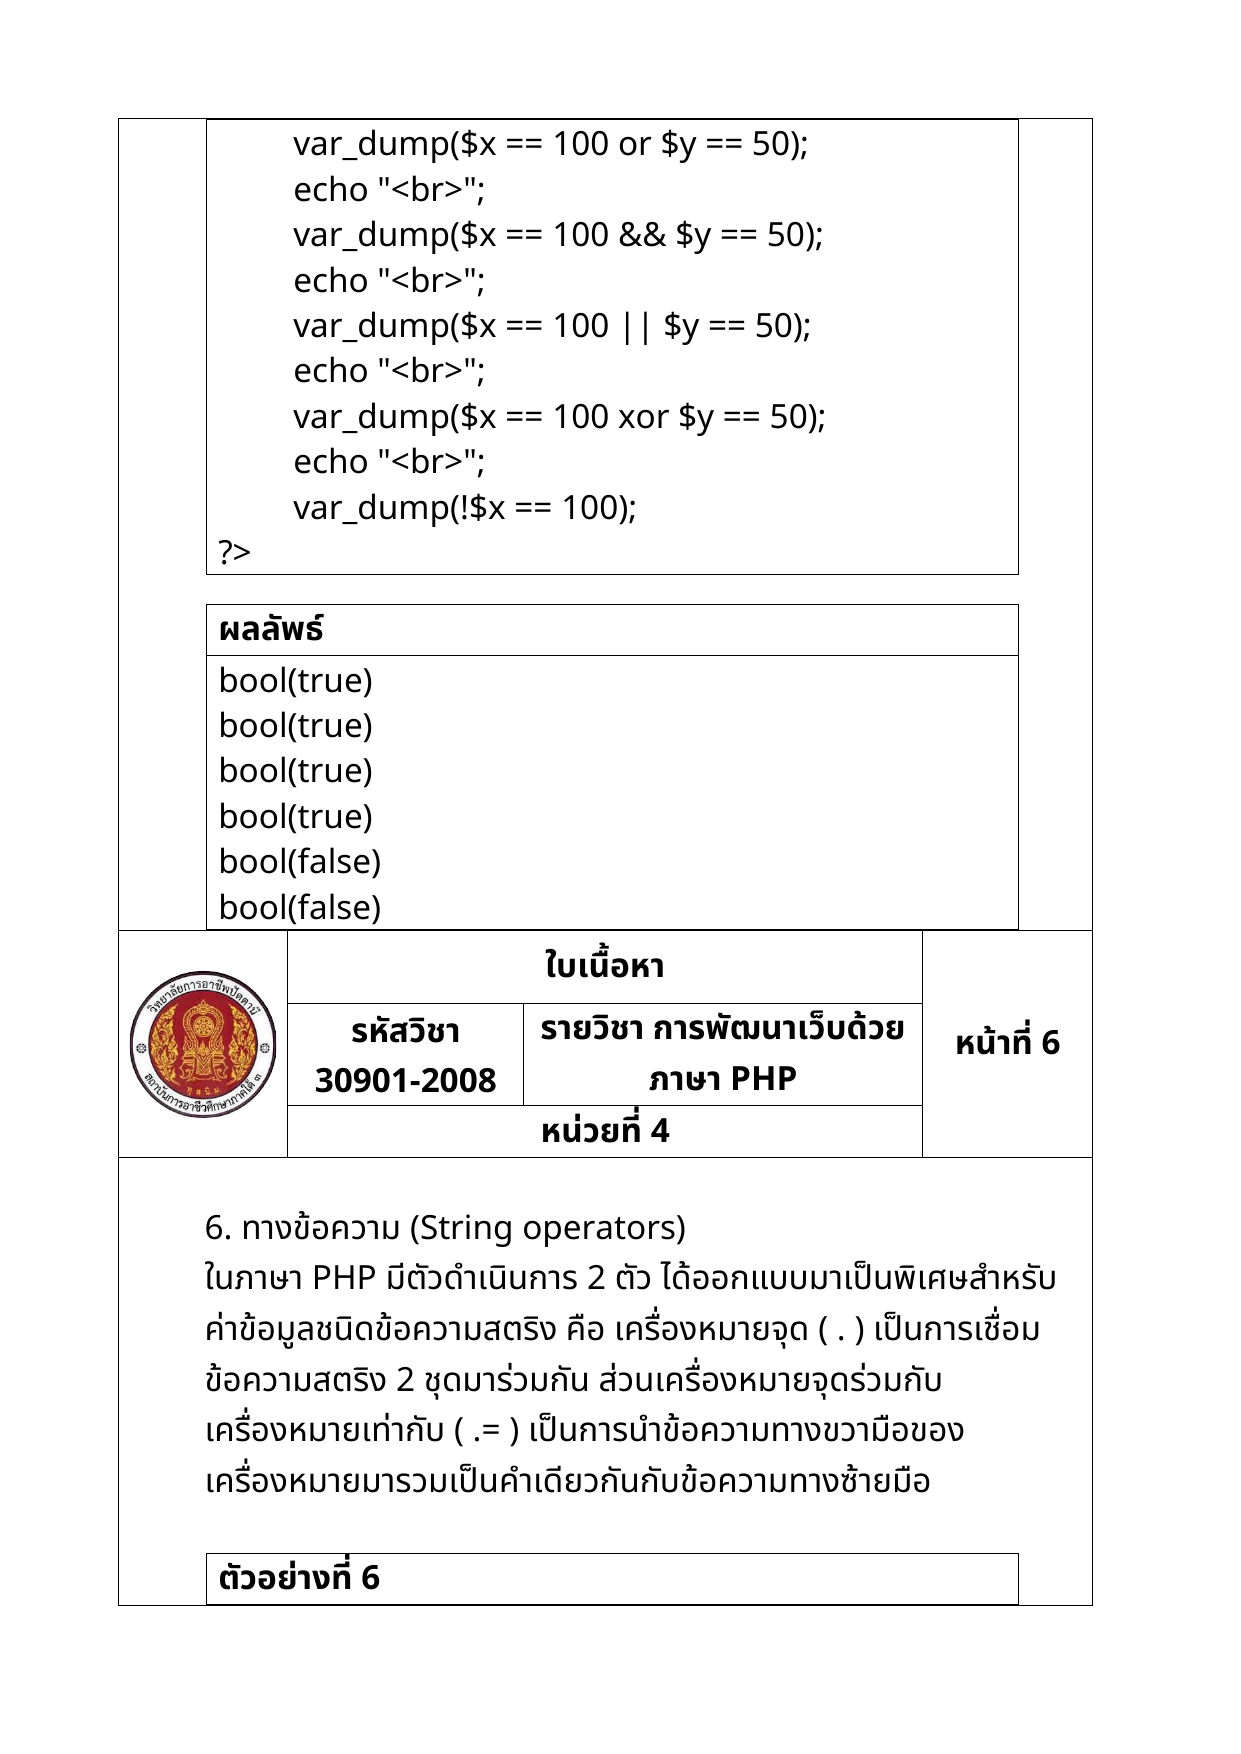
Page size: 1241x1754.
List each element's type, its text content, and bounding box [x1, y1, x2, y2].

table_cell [119, 119, 1092, 930]
table_cell รายวิชา การพัฒนาเว็บด้วยภาษา PHP [524, 1004, 922, 1105]
picture [129, 970, 277, 1118]
table_cell รหัสวิชา 30901-2008 [288, 1004, 523, 1105]
table_cell ใบเนื้อหา [288, 931, 922, 1003]
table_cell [119, 1158, 1092, 1605]
table_cell [119, 931, 287, 1157]
table_cell หน่วยที่ 4 [288, 1106, 922, 1157]
table_cell หน้าที่ 6 [923, 931, 1092, 1157]
